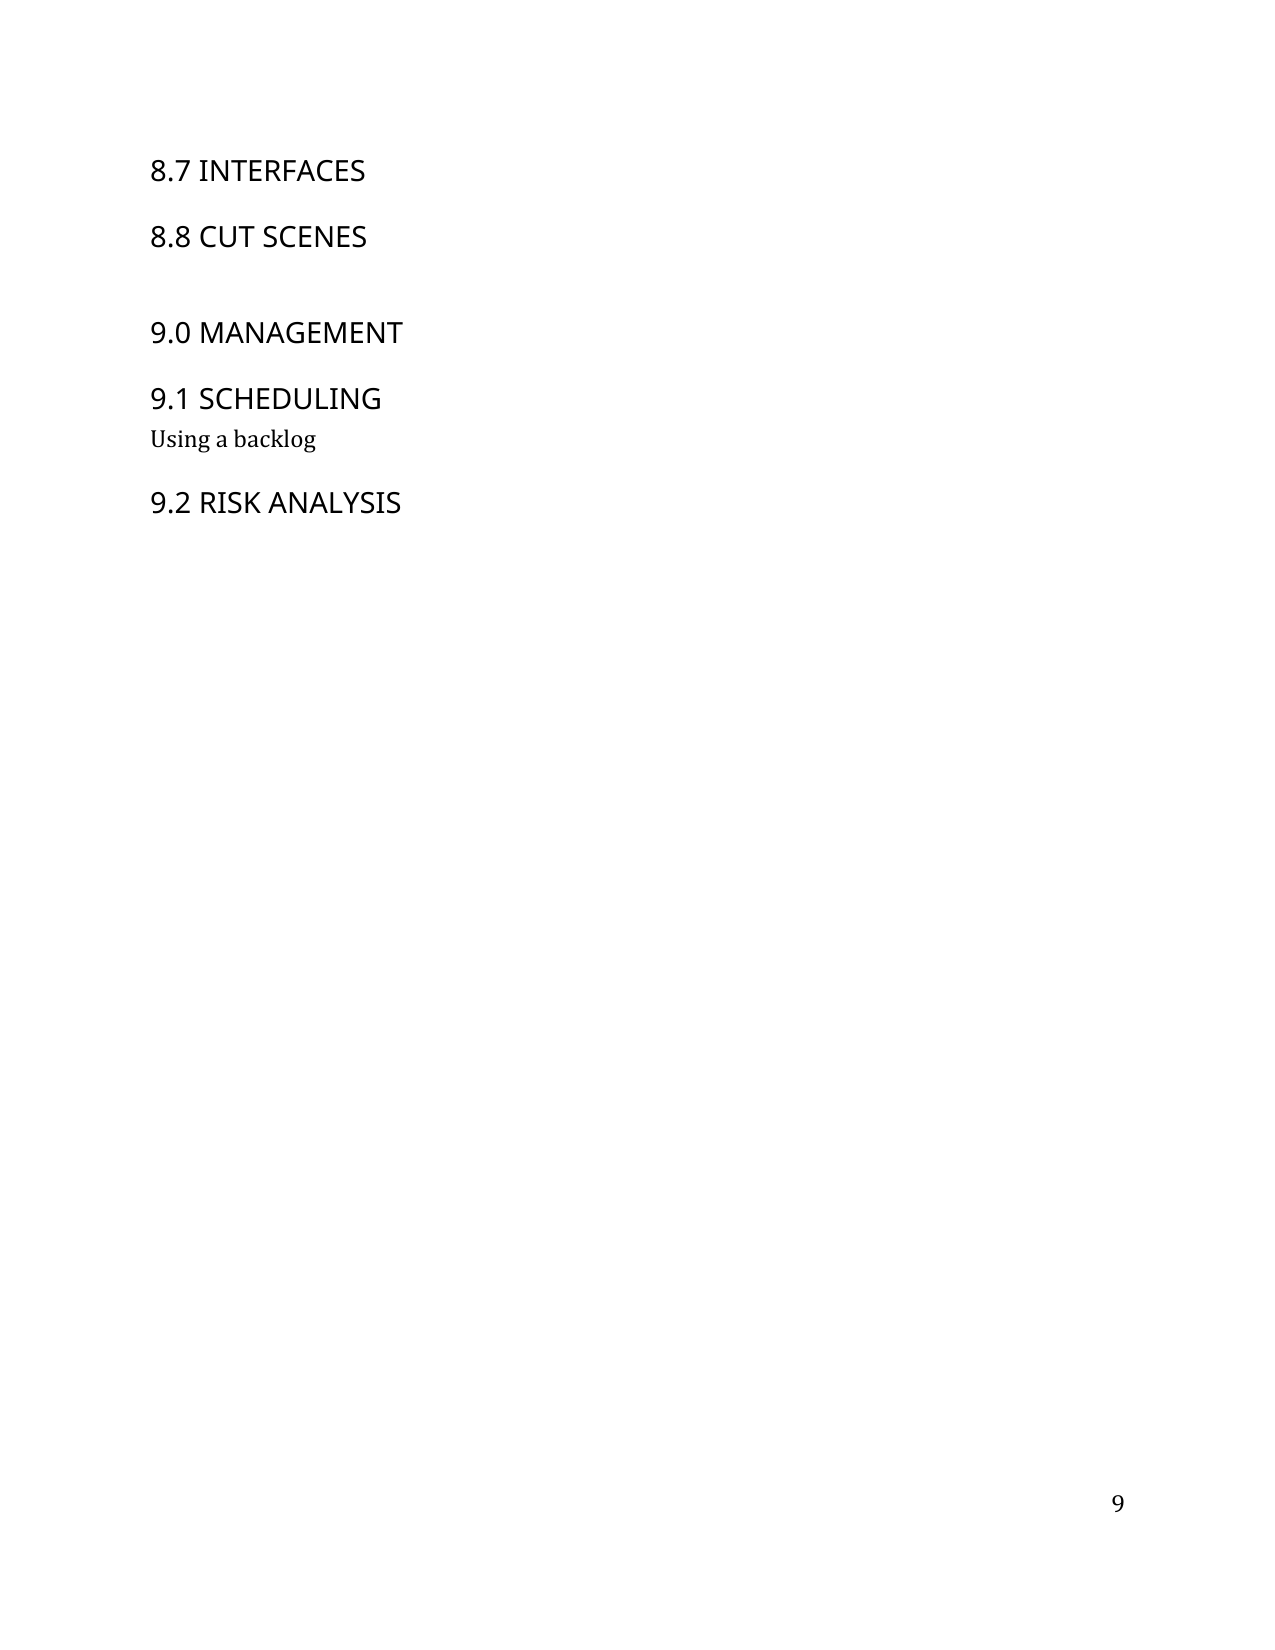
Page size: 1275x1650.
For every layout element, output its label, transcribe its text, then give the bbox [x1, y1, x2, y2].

text Using a backlog [150, 424, 1125, 453]
subtitle Management [150, 312, 1125, 352]
subtitle Cut Scenes [150, 216, 1125, 256]
subtitle Scheduling [150, 378, 1125, 418]
subtitle Risk Analysis [150, 483, 1125, 522]
subtitle Interfaces [150, 150, 1125, 190]
